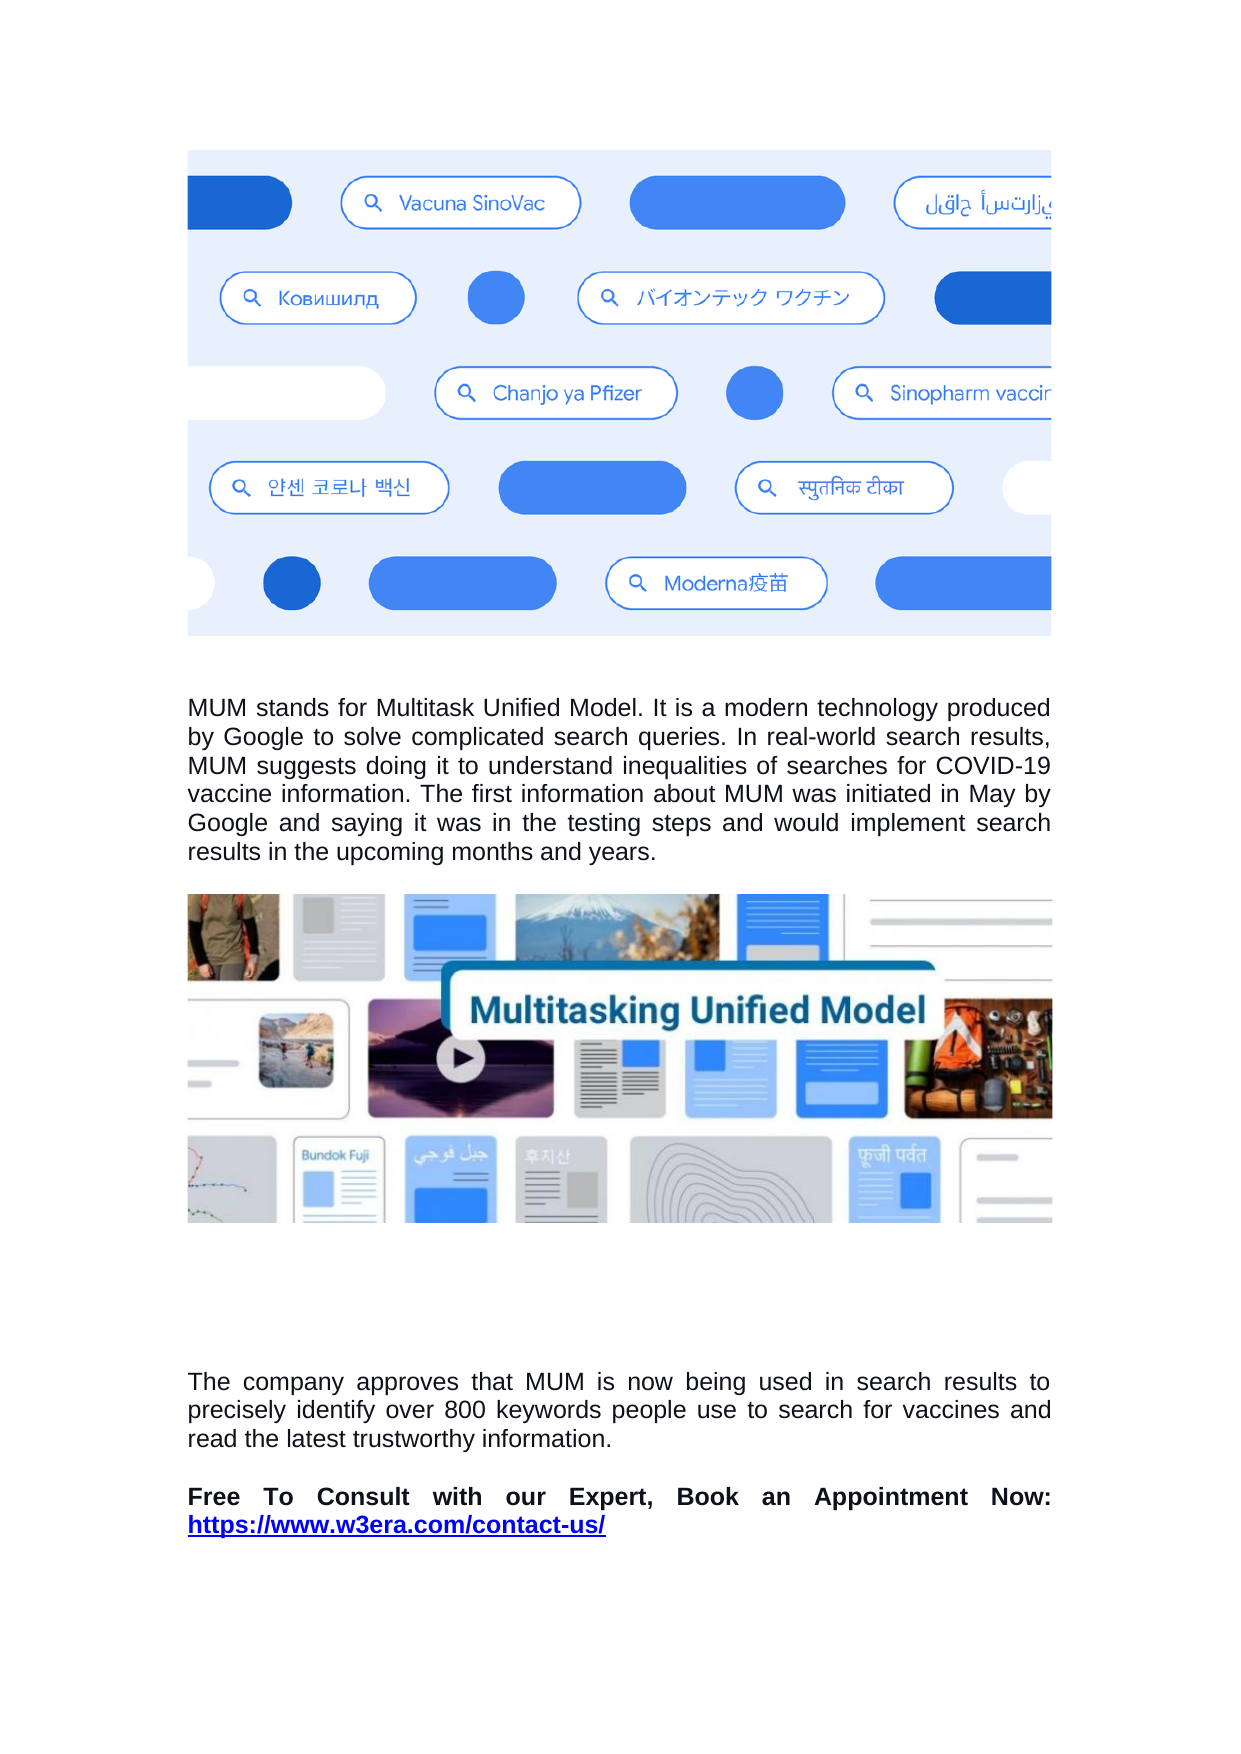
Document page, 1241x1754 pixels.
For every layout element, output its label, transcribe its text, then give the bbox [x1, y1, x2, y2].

text Free To Consult with our Expert, Book an Appointment Now: https://www.w3era.com/contact-us/ [187, 1482, 1053, 1539]
text The company approves that MUM is now being used in search results to precisely identify over 800 keywords people use to search for vaccines and read the latest trustworthy information. [187, 1367, 1053, 1453]
text MUM stands for Multitask Unified Model. It is a modern technology produced by Google to solve complicated search queries. In real-world search results, MUM suggests doing it to understand inequalities of searches for COVID-19 vaccine information. The first information about MUM was initiated in May by Google and saying it was in the testing steps and would implement search results in the upcoming months and years. [187, 693, 1053, 866]
picture [187, 894, 1053, 1223]
picture [187, 150, 1052, 636]
